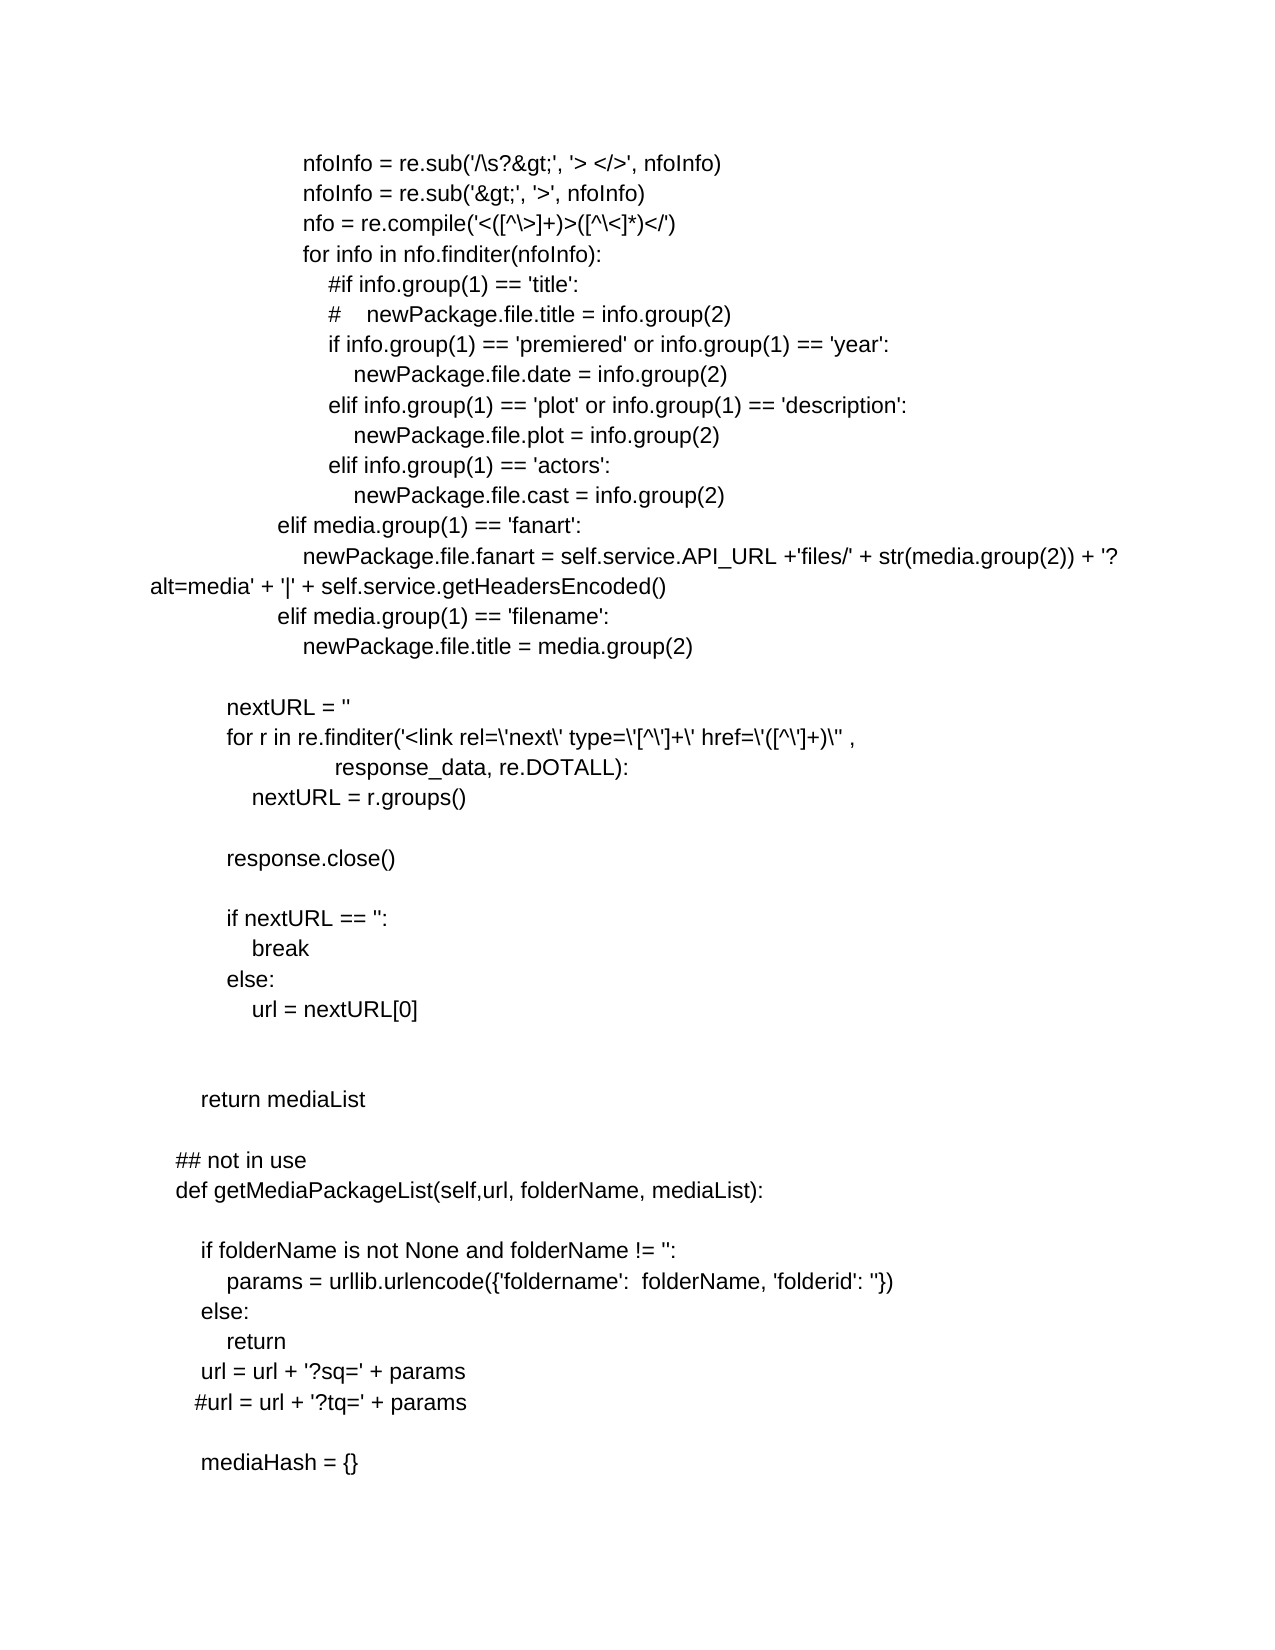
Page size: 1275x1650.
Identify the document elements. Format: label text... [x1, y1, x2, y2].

text nfoInfo = re.sub('/\s?&gt;', '> </>', nfoInfo) [150, 150, 1125, 176]
text newPackage.file.title = media.group(2) [150, 633, 1125, 660]
text if folderName is not None and folderName != '': [150, 1237, 1125, 1264]
text nextURL = '' [150, 694, 1125, 720]
text nfoInfo = re.sub('&gt;', '>', nfoInfo) [150, 180, 1125, 207]
text response_data, re.DOTALL): [150, 754, 1125, 781]
text #if info.group(1) == 'title': [150, 271, 1125, 297]
text url = nextURL[0] [150, 996, 1125, 1022]
text elif info.group(1) == 'actors': [150, 452, 1125, 478]
text newPackage.file.cast = info.group(2) [150, 482, 1125, 509]
text if info.group(1) == 'premiered' or info.group(1) == 'year': [150, 331, 1125, 358]
text elif media.group(1) == 'filename': [150, 603, 1125, 629]
text elif media.group(1) == 'fanart': [150, 512, 1125, 539]
text return mediaList [150, 1086, 1125, 1113]
text ## not in use [150, 1147, 1125, 1173]
text return [150, 1328, 1125, 1354]
text for info in nfo.finditer(nfoInfo): [150, 241, 1125, 267]
text #url = url + '?tq=' + params [150, 1388, 1125, 1415]
text else: [150, 966, 1125, 992]
text break [150, 935, 1125, 962]
text newPackage.file.date = info.group(2) [150, 361, 1125, 388]
text elif info.group(1) == 'plot' or info.group(1) == 'description': [150, 392, 1125, 418]
text params = urllib.urlencode({'foldername': folderName, 'folderid': ''}) [150, 1268, 1125, 1294]
text # newPackage.file.title = info.group(2) [150, 301, 1125, 327]
text nextURL = r.groups() [150, 784, 1125, 811]
text mediaHash = {} [150, 1449, 1125, 1475]
text nfo = re.compile('<([^\>]+)>([^\<]*)</') [150, 210, 1125, 237]
text def getMediaPackageList(self,url, folderName, mediaList): [150, 1177, 1125, 1203]
text response.close() [150, 845, 1125, 871]
text newPackage.file.fanart = self.service.API_URL +'files/' + str(media.group(2)) + '?alt=media' + '|' + self.service.getHeadersEncoded() [150, 543, 1125, 599]
text else: [150, 1298, 1125, 1324]
text url = url + '?sq=' + params [150, 1358, 1125, 1385]
text newPackage.file.plot = info.group(2) [150, 422, 1125, 448]
text if nextURL == '': [150, 905, 1125, 932]
text for r in re.finditer('<link rel=\'next\' type=\'[^\']+\' href=\'([^\']+)\'' , [150, 724, 1125, 750]
